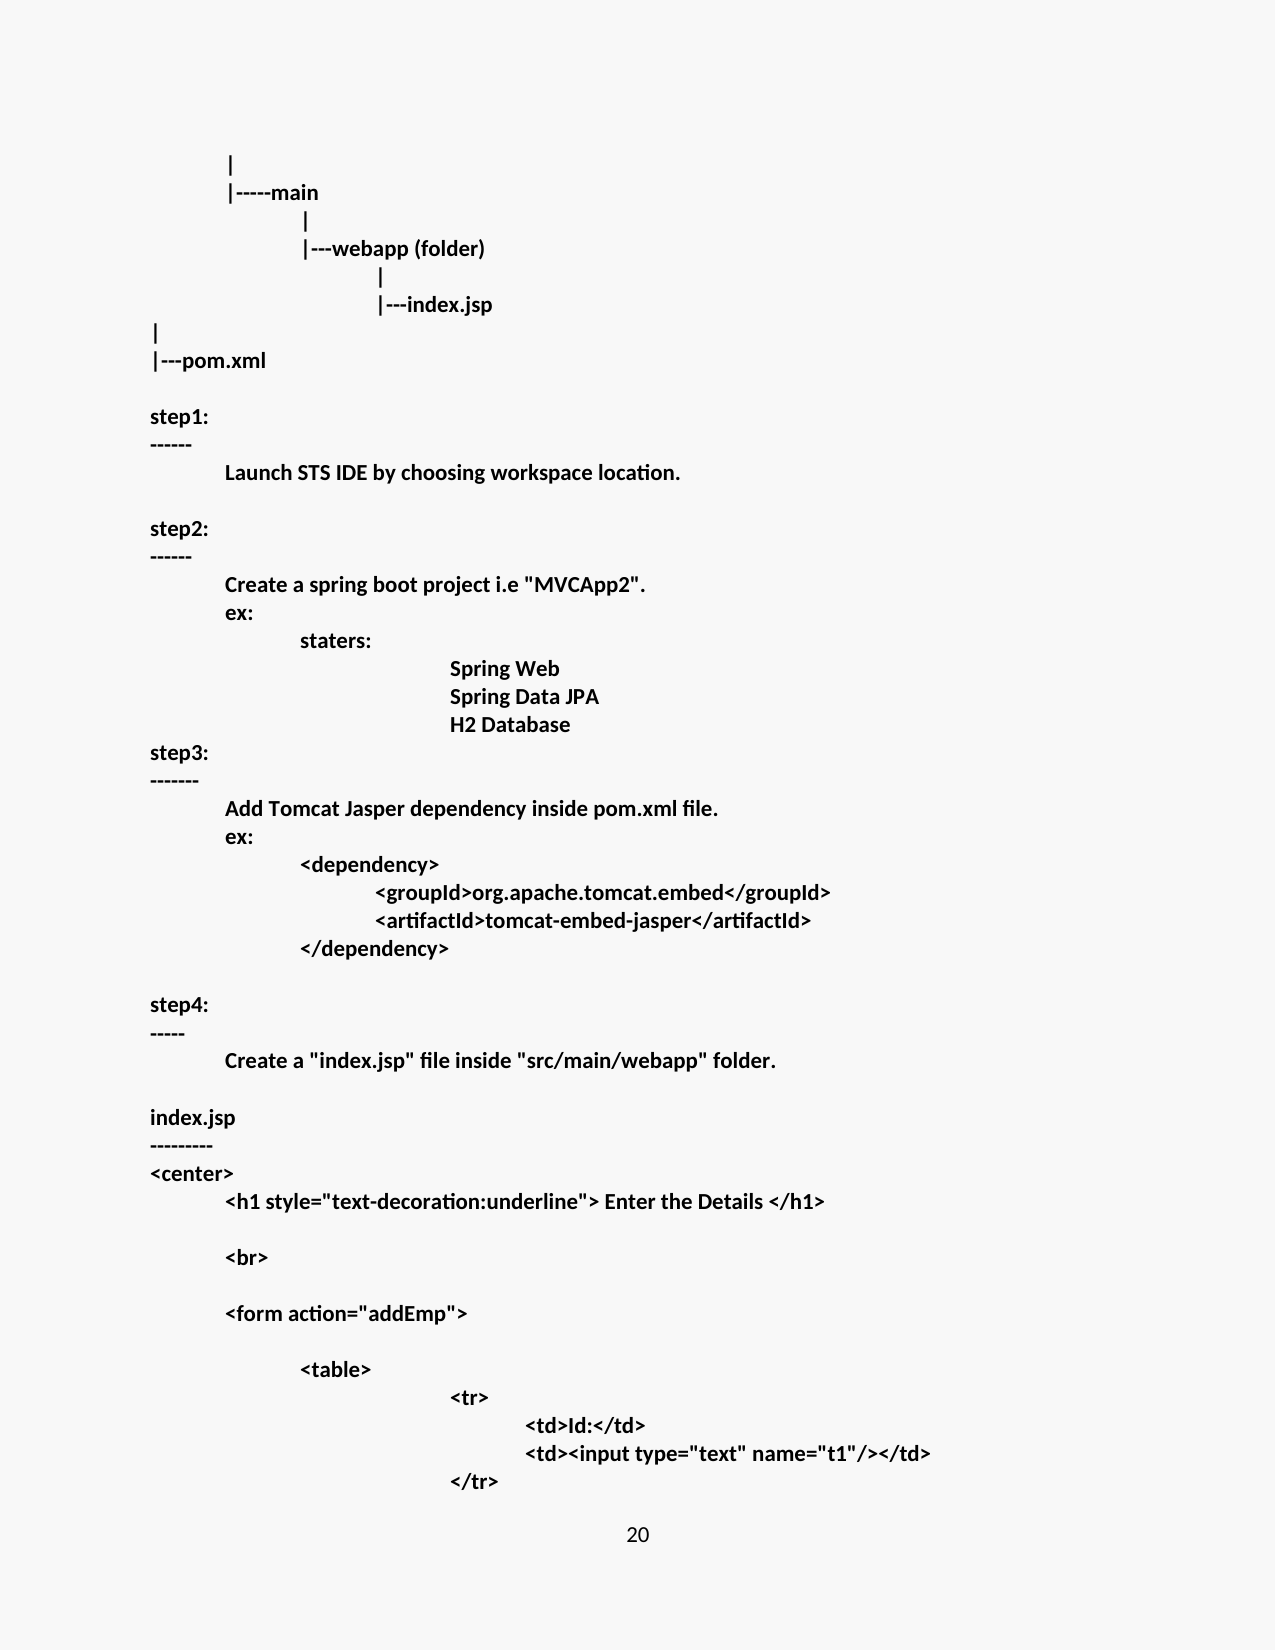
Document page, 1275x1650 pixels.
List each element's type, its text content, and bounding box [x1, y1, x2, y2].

text <tr> [150, 1383, 1125, 1411]
text ex: [150, 598, 1125, 626]
text <h1 style="text-decoration:underline"> Enter the Details </h1> [150, 1187, 1125, 1215]
text step1: [150, 402, 1125, 430]
text <groupId>org.apache.tomcat.embed</groupId> [150, 878, 1125, 907]
text <artifactId>tomcat-embed-jasper</artifactId> [150, 907, 1125, 934]
text <br> [150, 1243, 1125, 1271]
text Spring Web [150, 654, 1125, 682]
text ------ [150, 542, 1125, 570]
text <form action="addEmp"> [150, 1299, 1125, 1327]
text Create a "index.jsp" file inside "src/main/webapp" folder. [150, 1047, 1125, 1075]
text | [150, 206, 1125, 234]
text step2: [150, 514, 1125, 542]
text Create a spring boot project i.e "MVCApp2". [150, 570, 1125, 598]
text step3: [150, 738, 1125, 766]
text Add Tomcat Jasper dependency inside pom.xml file. [150, 794, 1125, 822]
text <dependency> [150, 851, 1125, 878]
text |---index.jsp [150, 290, 1125, 318]
text H2 Database [150, 710, 1125, 738]
text |---webapp (folder) [150, 234, 1125, 262]
text ------ [150, 430, 1125, 458]
text index.jsp [150, 1103, 1125, 1131]
text Spring Data JPA [150, 682, 1125, 710]
text --------- [150, 1131, 1125, 1159]
text ------- [150, 766, 1125, 794]
text |-----main [150, 178, 1125, 206]
text <center> [150, 1159, 1125, 1187]
text </tr> [150, 1467, 1125, 1495]
text ----- [150, 1019, 1125, 1047]
text </dependency> [150, 934, 1125, 963]
text | [150, 318, 1125, 346]
text |---pom.xml [150, 346, 1125, 374]
text Launch STS IDE by choosing workspace location. [150, 458, 1125, 486]
text <table> [150, 1355, 1125, 1383]
text <td><input type="text" name="t1"/></td> [150, 1439, 1125, 1467]
text step4: [150, 991, 1125, 1019]
text | [150, 262, 1125, 290]
text | [150, 150, 1125, 178]
text ex: [150, 822, 1125, 851]
text <td>Id:</td> [150, 1411, 1125, 1439]
text staters: [150, 626, 1125, 654]
